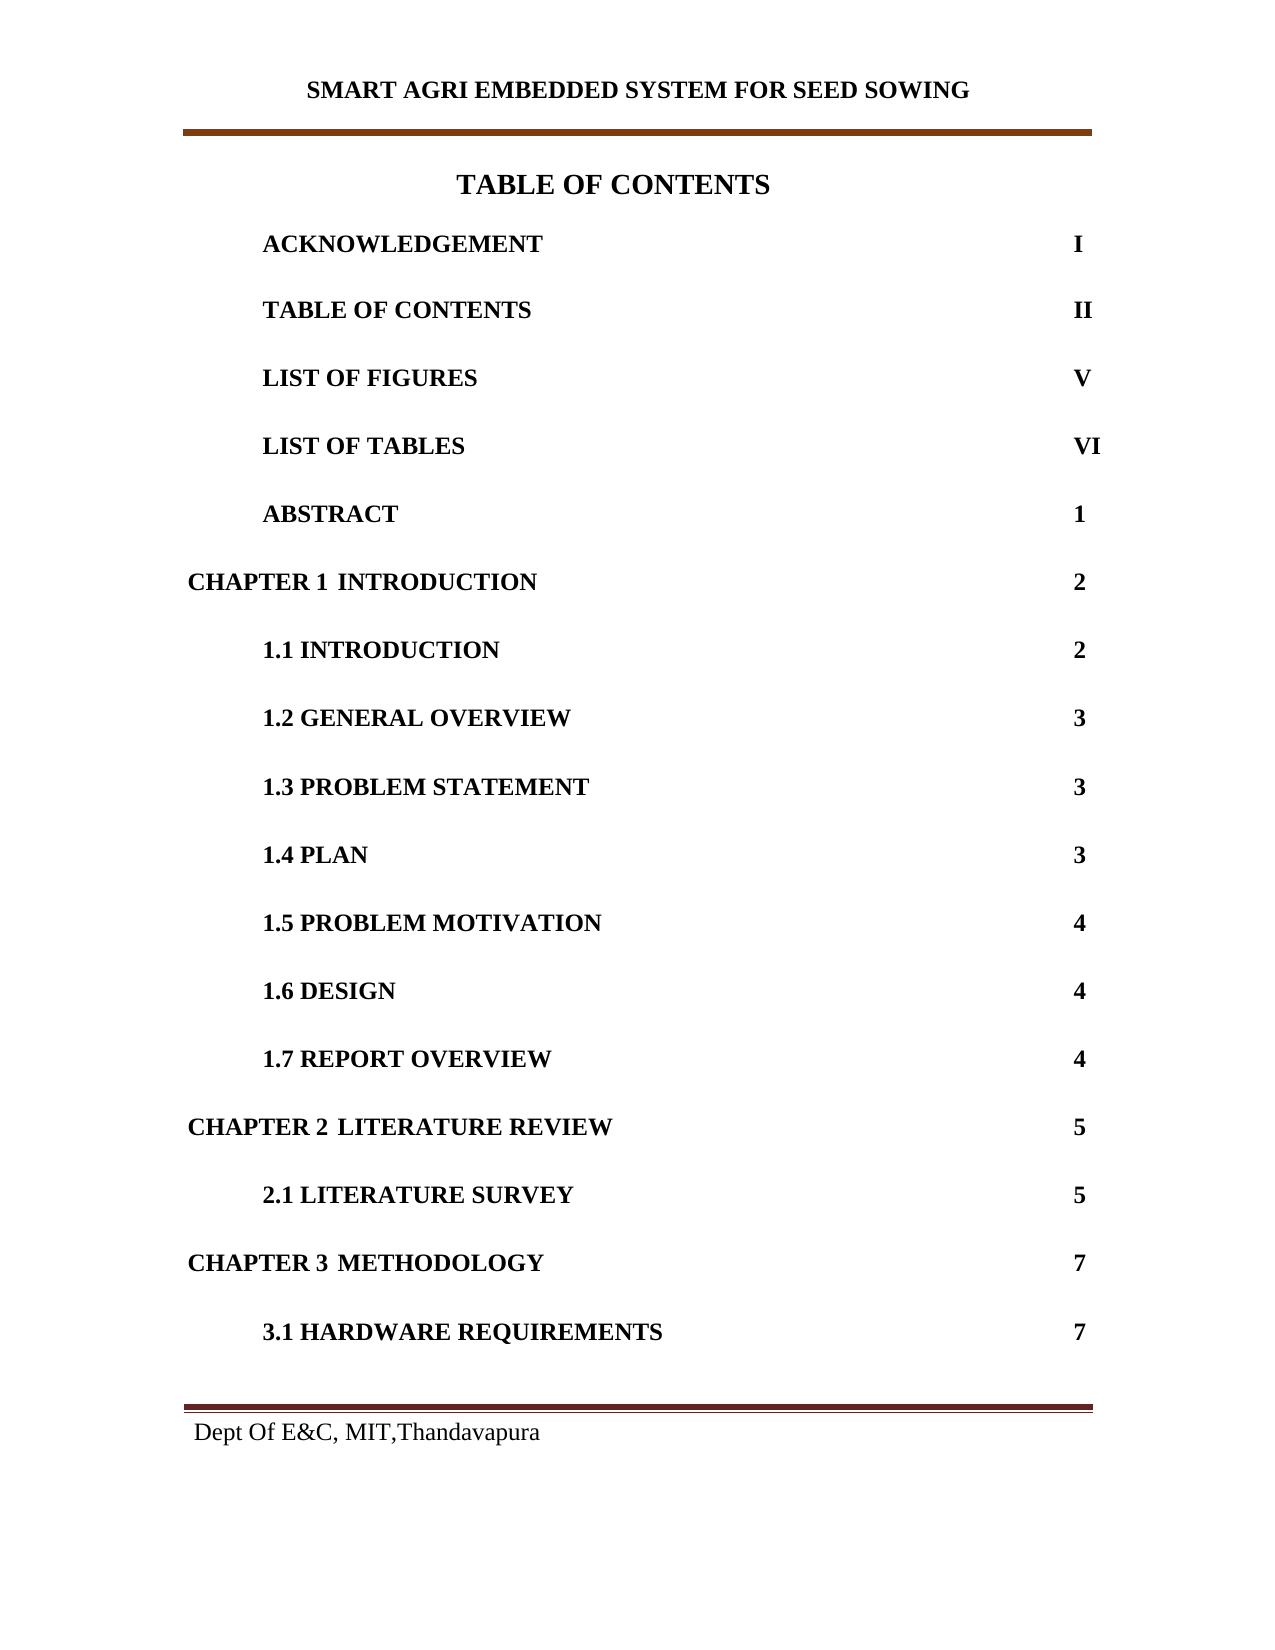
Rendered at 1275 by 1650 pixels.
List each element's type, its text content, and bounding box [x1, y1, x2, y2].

table_cell II [1073, 277, 1107, 345]
table_cell 1.5 PROBLEM MOTIVATION [188, 890, 1073, 958]
table_cell V [1073, 345, 1107, 413]
table_cell 1.2 GENERAL OVERVIEW [188, 686, 1073, 754]
table_cell 7 [1073, 1231, 1107, 1299]
table_cell 2.1 LITERATURE SURVEY [188, 1163, 1073, 1231]
table_cell ABSTRACT [188, 482, 1073, 550]
table_cell 1.4 PLAN [188, 822, 1073, 890]
table_cell 4 [1073, 890, 1107, 958]
table_cell TABLE OF CONTENTS [188, 277, 1073, 345]
table_cell CHAPTER 2 LITERATURE REVIEW [188, 1095, 1073, 1163]
table_cell 3 [1073, 754, 1107, 822]
table_cell 7 [1073, 1299, 1107, 1367]
table_cell 1.7 REPORT OVERVIEW [188, 1027, 1073, 1095]
text TABLE OF CONTENTS [150, 167, 1127, 201]
table_cell CHAPTER 1 INTRODUCTION [188, 550, 1073, 618]
table_cell 3 [1073, 822, 1107, 890]
table_cell 1.1 INTRODUCTION [188, 618, 1073, 686]
table_cell 4 [1073, 959, 1107, 1027]
table_cell 1.3 PROBLEM STATEMENT [188, 754, 1073, 822]
table_cell 1.6 DESIGN [188, 959, 1073, 1027]
table_cell 3 [1073, 686, 1107, 754]
table_cell 2 [1073, 618, 1107, 686]
table_cell 5 [1073, 1163, 1107, 1231]
table_header ACKNOWLEDGEMENT [188, 230, 1073, 277]
table_cell 1 [1073, 482, 1107, 550]
table_cell 3.1 HARDWARE REQUIREMENTS [188, 1299, 1073, 1367]
table_cell 4 [1073, 1027, 1107, 1095]
table_cell VI [1073, 414, 1107, 482]
table_cell 2 [1073, 550, 1107, 618]
table_cell LIST OF TABLES [188, 414, 1073, 482]
table_cell 5 [1073, 1095, 1107, 1163]
table_cell CHAPTER 3 METHODOLOGY [188, 1231, 1073, 1299]
table_cell LIST OF FIGURES [188, 345, 1073, 413]
table_header I [1073, 230, 1107, 277]
